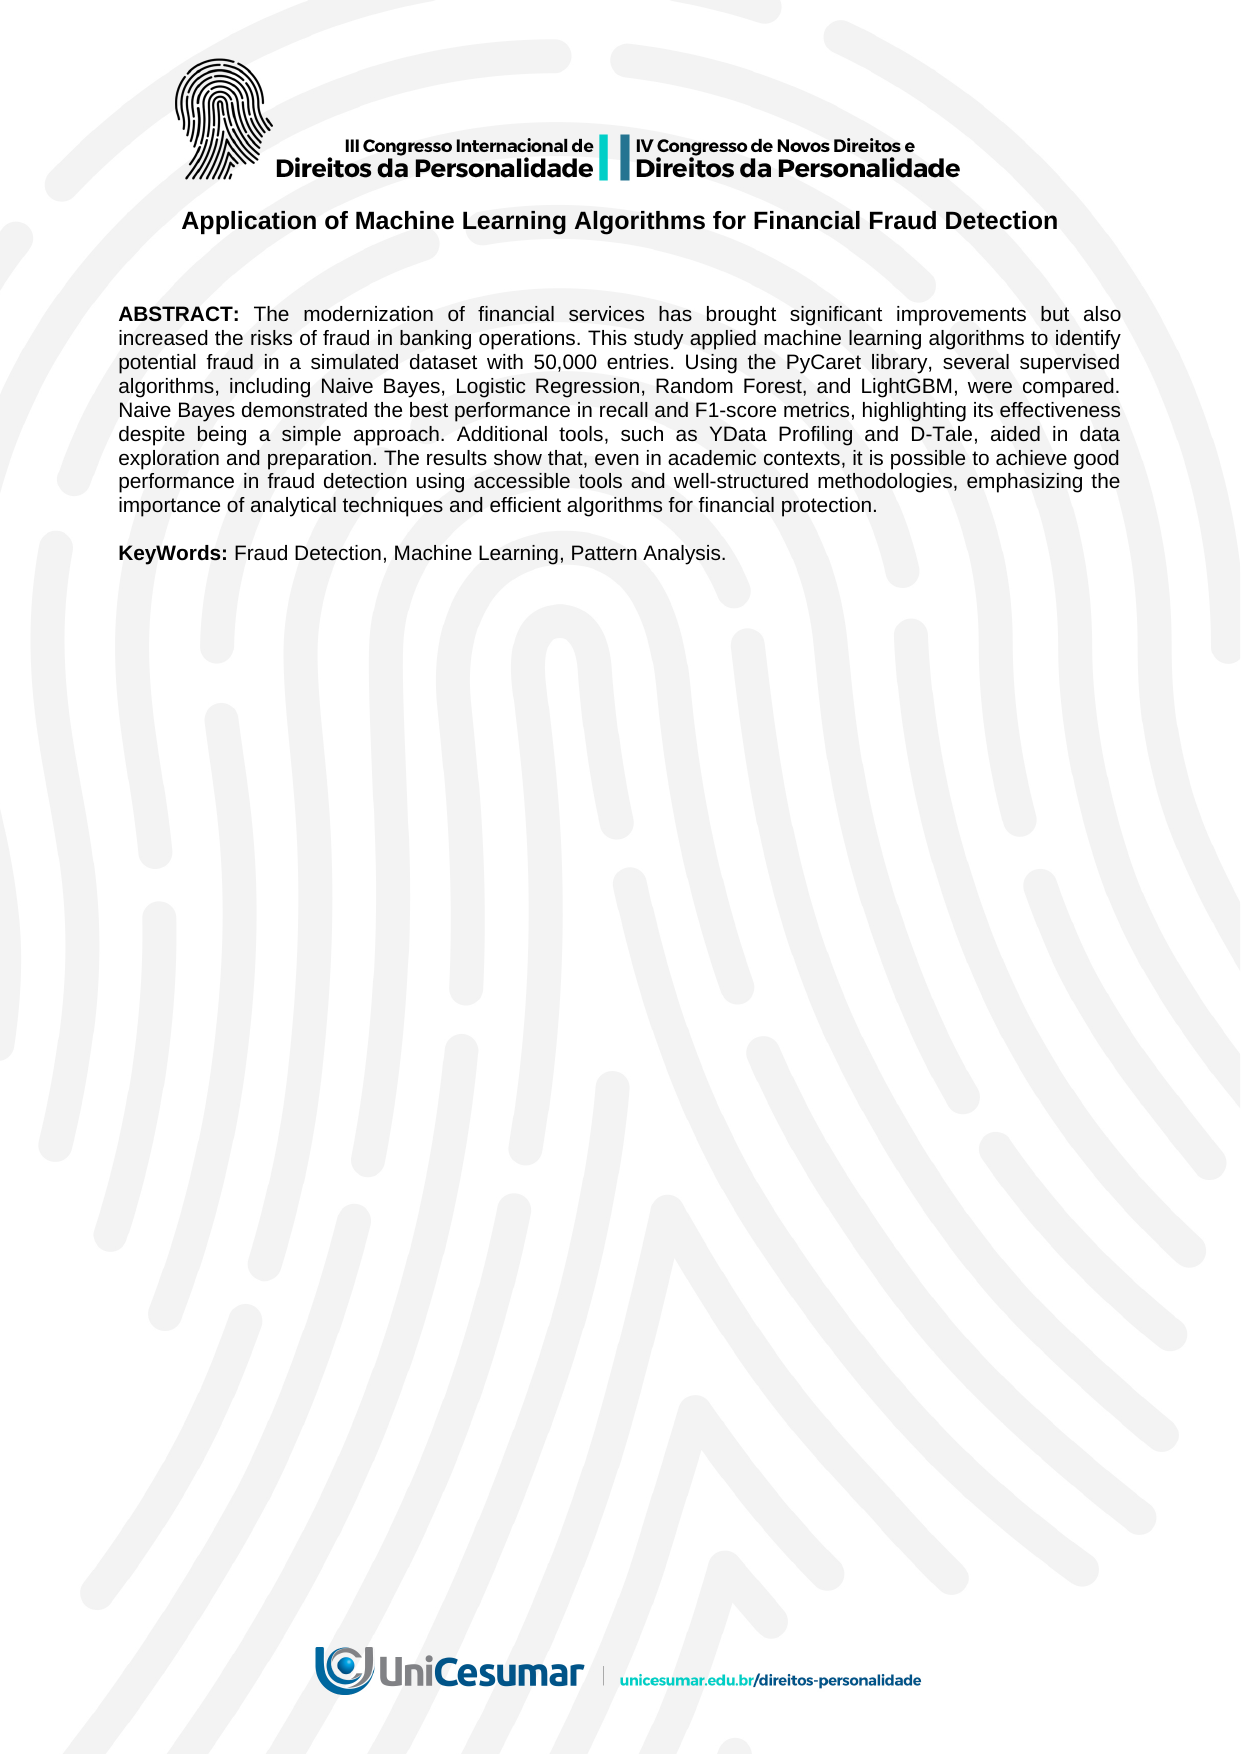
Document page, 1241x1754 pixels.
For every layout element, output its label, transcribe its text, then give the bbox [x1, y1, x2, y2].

picture [0, 0, 1241, 1754]
text Application of Machine Learning Algorithms for Financial Fraud Detection [118, 206, 1122, 234]
text ABSTRACT: The modernization of financial services has brought significant improvements but also increased the risks of fraud in banking operations. This study applied machine learning algorithms to identify potential fraud in a simulated dataset with 50,000 entries. Using the PyCaret library, several supervised algorithms, including Naive Bayes, Logistic Regression, Random Forest, and LightGBM, were compared. Naive Bayes demonstrated the best performance in recall and F1-score metrics, highlighting its effectiveness despite being a simple approach. Additional tools, such as YData Profiling and D-Tale, aided in data exploration and preparation. The results show that, even in academic contexts, it is possible to achieve good performance in fraud detection using accessible tools and well-structured methodologies, emphasizing the importance of analytical techniques and efficient algorithms for financial protection. [118, 302, 1122, 517]
text KeyWords: Fraud Detection, Machine Learning, Pattern Analysis. [118, 541, 1122, 565]
